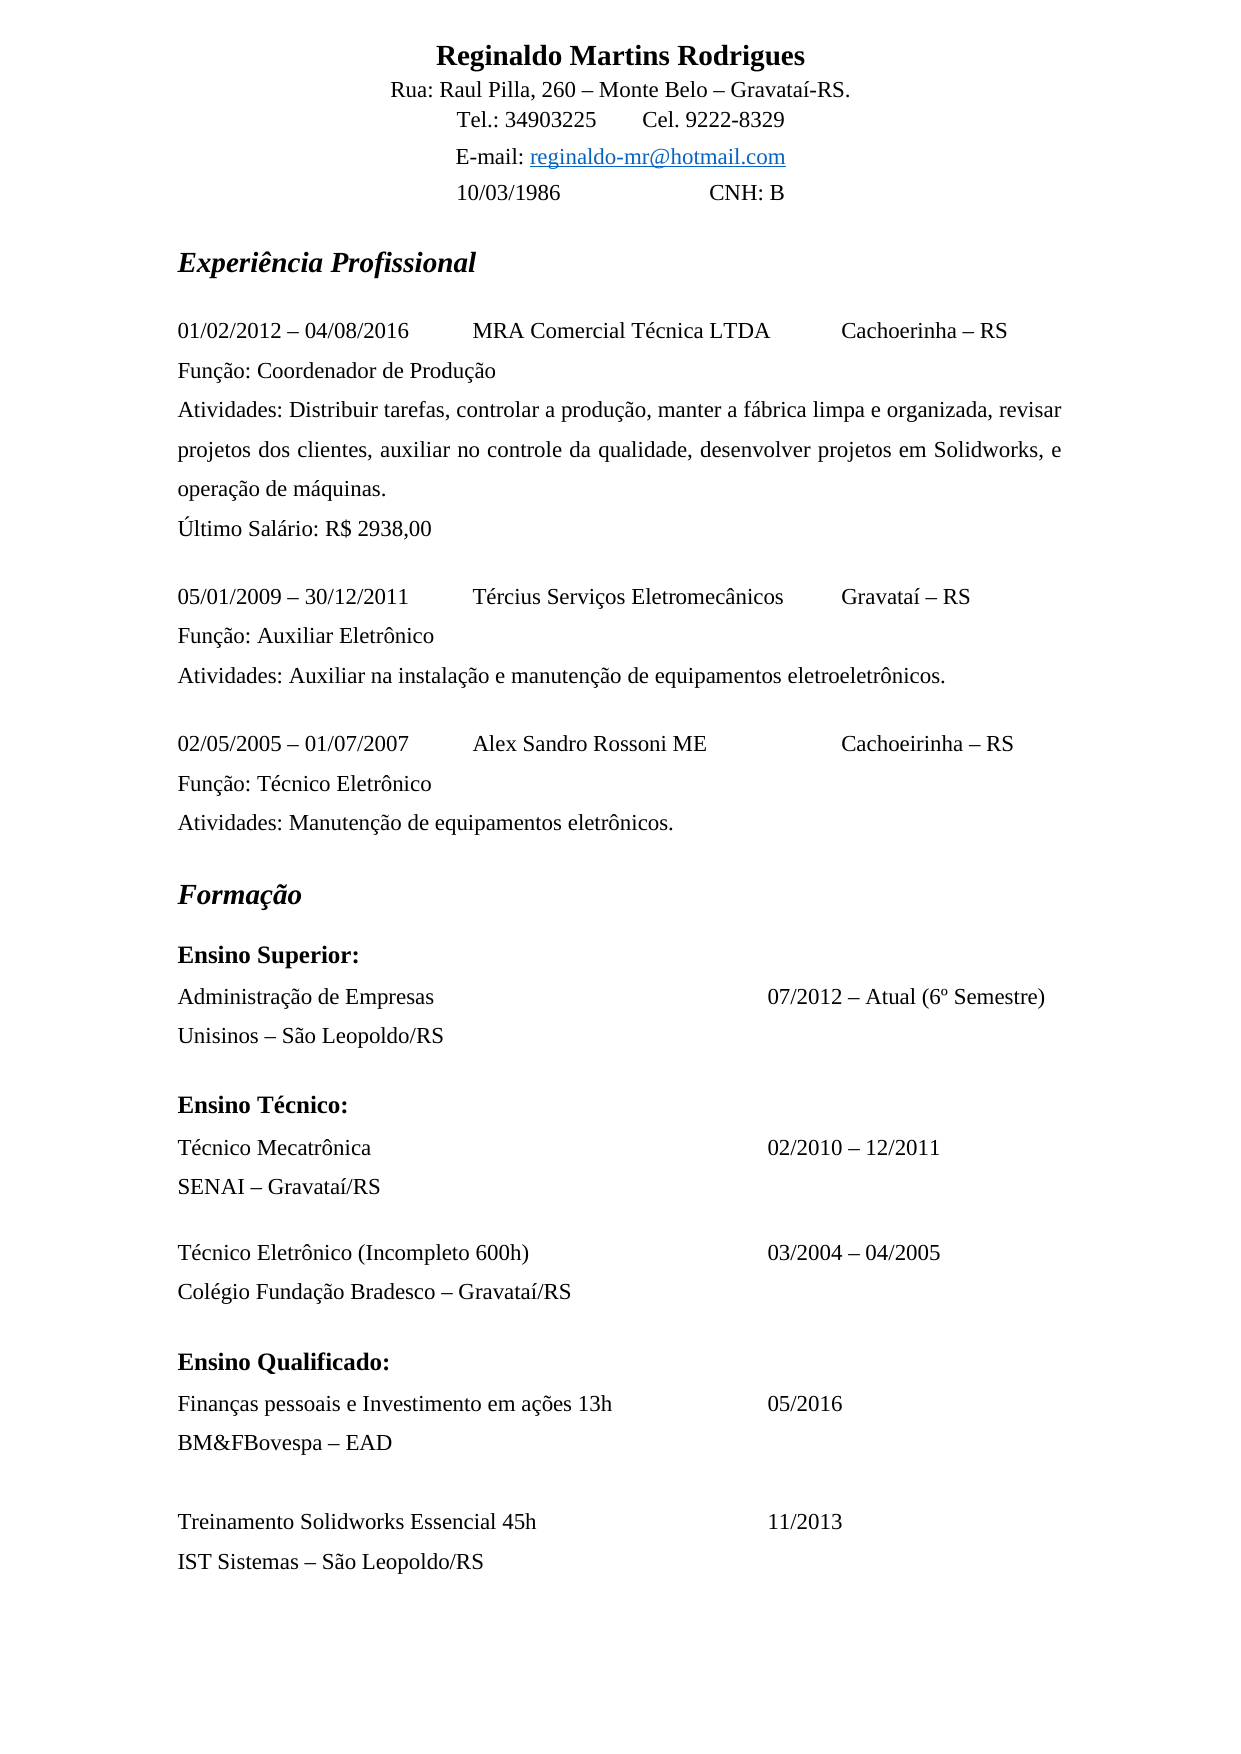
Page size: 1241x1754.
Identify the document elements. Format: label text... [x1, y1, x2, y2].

text IST Sistemas – São Leopoldo/RS [177, 1548, 1063, 1574]
text 05/01/2009 – 30/12/2011 Tércius Serviços Eletromecânicos Gravataí – RS [177, 583, 1063, 609]
text Ensino Técnico: [177, 1091, 1063, 1119]
text Ensino Qualificado: [177, 1347, 1063, 1375]
text Unisinos – São Leopoldo/RS [177, 1022, 1063, 1049]
text Treinamento Solidworks Essencial 45h 11/2013 [177, 1508, 1063, 1534]
text Ensino Superior: [177, 940, 1063, 968]
text 01/02/2012 – 04/08/2016 MRA Comercial Técnica LTDA Cachoerinha – RS [177, 317, 1063, 344]
list Tel.: 34903225 Cel. 9222-8329 [178, 106, 1063, 133]
text 10/03/1986 CNH: B [178, 179, 1063, 206]
text Formação [177, 877, 1063, 911]
text Função: Técnico Eletrônico [177, 770, 1063, 796]
text Administração de Empresas 07/2012 – Atual (6º Semestre) [177, 983, 1063, 1009]
text BM&FBovespa – EAD [177, 1429, 1063, 1456]
text Função: Auxiliar Eletrônico [177, 622, 1063, 649]
text Função: Coordenador de Produção [177, 357, 1063, 383]
text Atividades: Auxiliar na instalação e manutenção de equipamentos eletroeletrônicos. [177, 662, 1063, 688]
text Atividades: Distribuir tarefas, controlar a produção, manter a fábrica limpa e organizada, revisar projetos dos clientes, auxiliar no controle da qualidade, desenvolver projetos em Solidworks, e operação de máquinas. [177, 396, 1063, 502]
text Atividades: Manutenção de equipamentos eletrônicos. [177, 809, 1063, 836]
text Experiência Profissional [177, 246, 1063, 279]
text 02/05/2005 – 01/07/2007 Alex Sandro Rossoni ME Cachoeirinha – RS [177, 730, 1063, 757]
text Rua: Raul Pilla, 260 – Monte Belo – Gravataí-RS. [178, 76, 1063, 102]
list E-mail: reginaldo-mr@hotmail.com [178, 143, 1063, 169]
text Último Salário: R$ 2938,00 [177, 515, 1063, 541]
text Técnico Mecatrônica 02/2010 – 12/2011 [177, 1134, 1063, 1160]
text Reginaldo Martins Rodrigues [178, 38, 1063, 71]
text SENAI – Gravataí/RS [177, 1173, 1063, 1199]
text Técnico Eletrônico (Incompleto 600h) 03/2004 – 04/2005 [177, 1239, 1063, 1265]
text Finanças pessoais e Investimento em ações 13h 05/2016 [177, 1390, 1063, 1416]
text Colégio Fundação Bradesco – Gravataí/RS [177, 1278, 1063, 1305]
